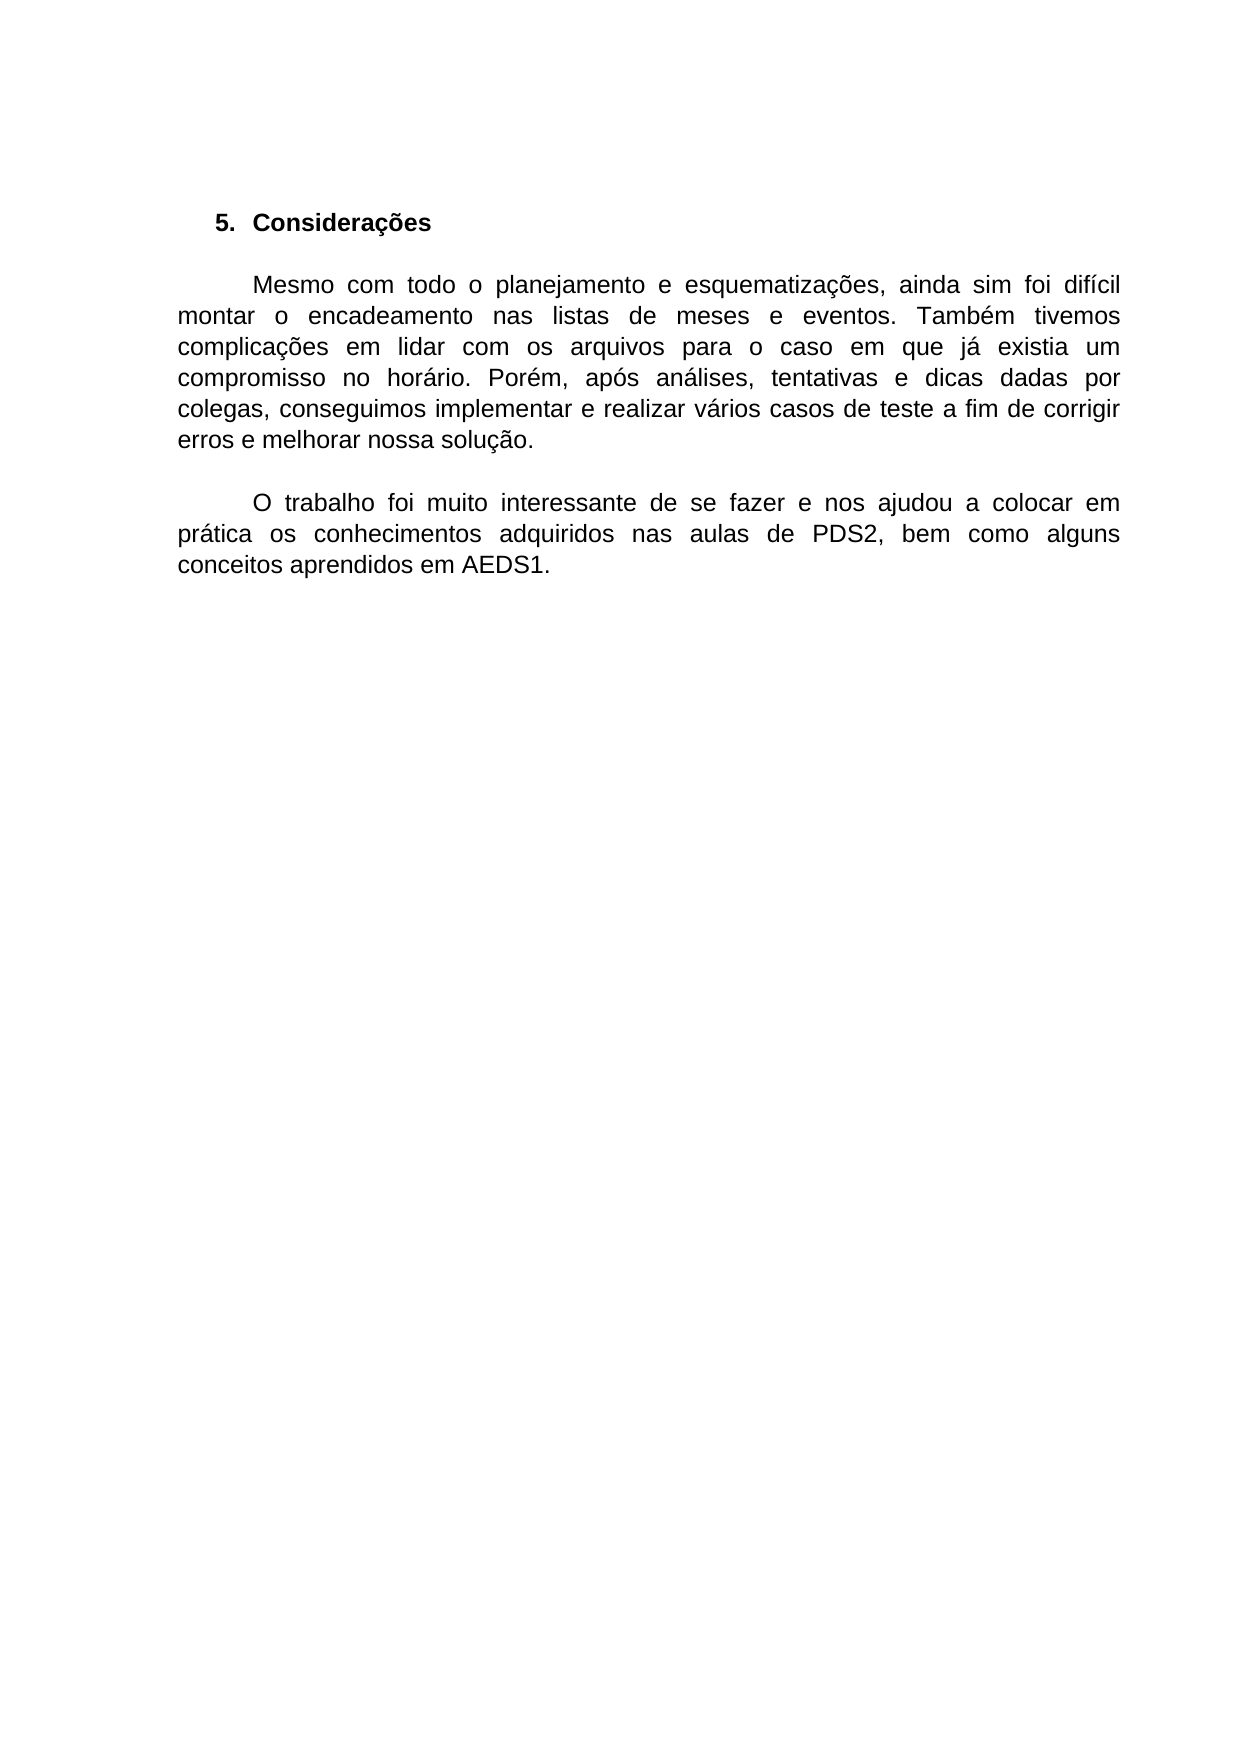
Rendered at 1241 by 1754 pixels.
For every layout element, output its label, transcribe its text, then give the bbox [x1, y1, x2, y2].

text Mesmo com todo o planejamento e esquematizações, ainda sim foi difícil montar o encadeamento nas listas de meses e eventos. Também tivemos complicações em lidar com os arquivos para o caso em que já existia um compromisso no horário. Porém, após análises, tentativas e dicas dadas por colegas, conseguimos implementar e realizar vários casos de teste a fim de corrigir erros e melhorar nossa solução. [177, 270, 1122, 454]
text O trabalho foi muito interessante de se fazer e nos ajudou a colocar em prática os conhecimentos adquiridos nas aulas de PDS2, bem como alguns conceitos aprendidos em AEDS1. [177, 488, 1122, 578]
list Considerações [215, 208, 1122, 237]
